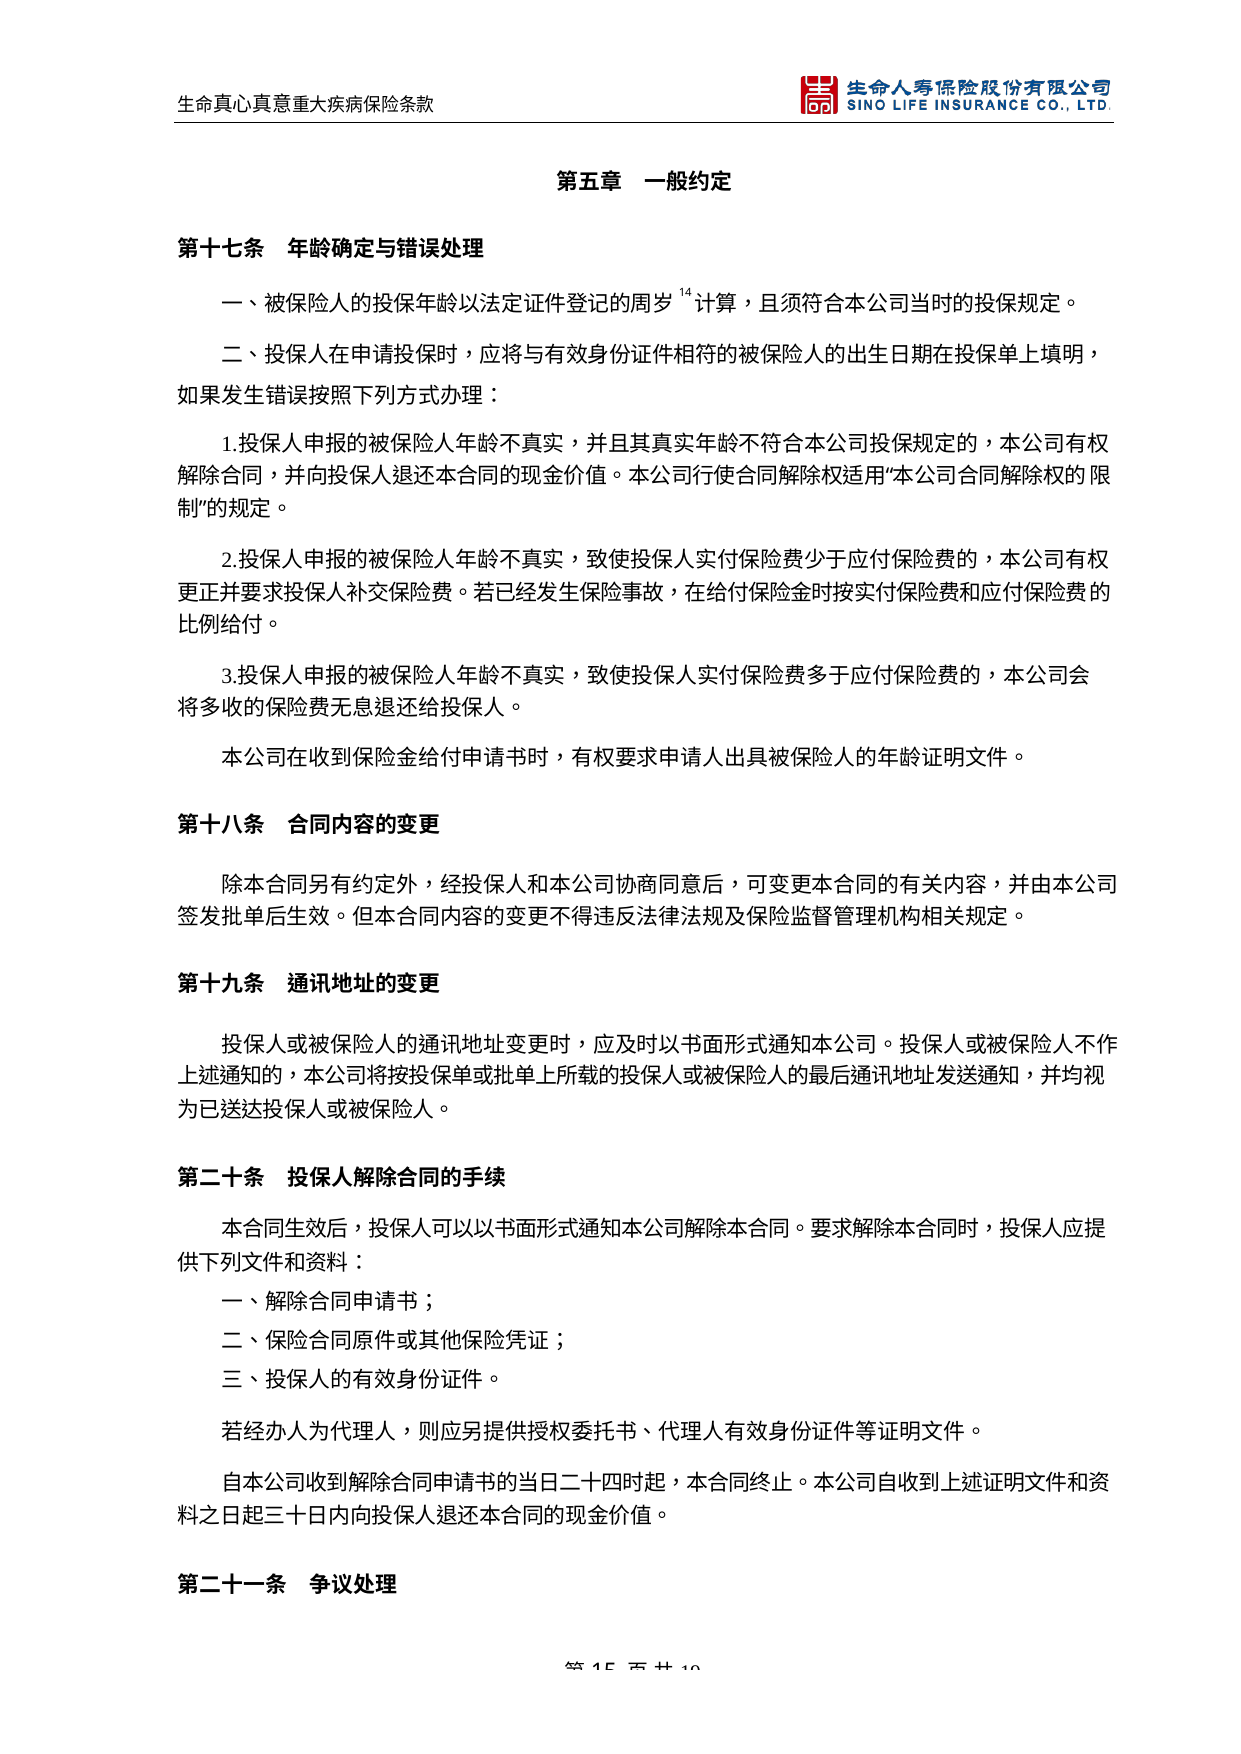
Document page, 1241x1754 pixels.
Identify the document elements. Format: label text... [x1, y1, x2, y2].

text 自本公司收到解除合同申请书的当日二十四时起，本合同终止。本公司自收到上述证明文件和资料之日起三十日内向投保人退还本合同的现金价值。 [177, 1467, 1111, 1530]
text 二、保险合同原件或其他保险凭证； 三、投保人的有效身份证件。 [221, 1325, 572, 1394]
text 一、解除合同申请书； [221, 1286, 1130, 1316]
subtitle 第五章 一般约定 [162, 166, 1125, 195]
text 2.投保人申报的被保险人年龄不真实，致使投保人实付保险费少于应付保险费的，本公司有权更正并要求投保人补交保险费。若已经发生保险事故，在给付保险金时按实付保险费和应付保险费的比例给付。 [177, 544, 1111, 639]
text 第十七条 年龄确定与错误处理 [177, 233, 1130, 263]
text 本公司在收到保险金给付申请书时，有权要求申请人出具被保险人的年龄证明文件。第十八条 合同内容的变更 [177, 742, 1031, 839]
subtitle 第二十一条 争议处理 [177, 1568, 1130, 1598]
text 投保人或被保险人的通讯地址变更时，应及时以书面形式通知本公司。投保人或被保险人不作 [221, 1036, 1130, 1057]
text 一、被保险人的投保年龄以法定证件登记的周岁14计算，且须符合本公司当时的投保规定。 二、投保人在申请投保时，应将与有效身份证件相符的被保险人的出生日期在投保单上填明， [221, 284, 1119, 369]
text 签发批单后生效。但本合同内容的变更不得违反法律法规及保险监督管理机构相关规定。第十九条 通讯地址的变更 [177, 901, 1031, 998]
text 1.投保人申报的被保险人年龄不真实，并且其真实年龄不符合本公司投保规定的，本公司有权解除合同，并向投保人退还本合同的现金价值。本公司行使合同解除权适用“本公司合同解除权的限制”的规定。 [177, 428, 1111, 523]
text 如果发生错误按照下列方式办理： [177, 390, 1130, 407]
text 除本合同另有约定外，经投保人和本公司协商同意后，可变更本合同的有关内容，并由本公司 [221, 876, 1130, 897]
picture [800, 76, 1111, 114]
text 若经办人为代理人，则应另提供授权委托书、代理人有效身份证件等证明文件。 [221, 1416, 1130, 1446]
text 上述通知的，本公司将按投保单或批单上所载的投保人或被保险人的最后通讯地址发送通知，并均视为已送达投保人或被保险人。 [177, 1061, 1111, 1124]
text 本合同生效后，投保人可以以书面形式通知本公司解除本合同。要求解除本合同时，投保人应提供下列文件和资料： [177, 1213, 1111, 1276]
text 3.投保人申报的被保险人年龄不真实，致使投保人实付保险费多于应付保险费的，本公司会将多收的保险费无息退还给投保人。 [177, 660, 1112, 721]
subtitle 第二十条 投保人解除合同的手续 [177, 1162, 1130, 1192]
